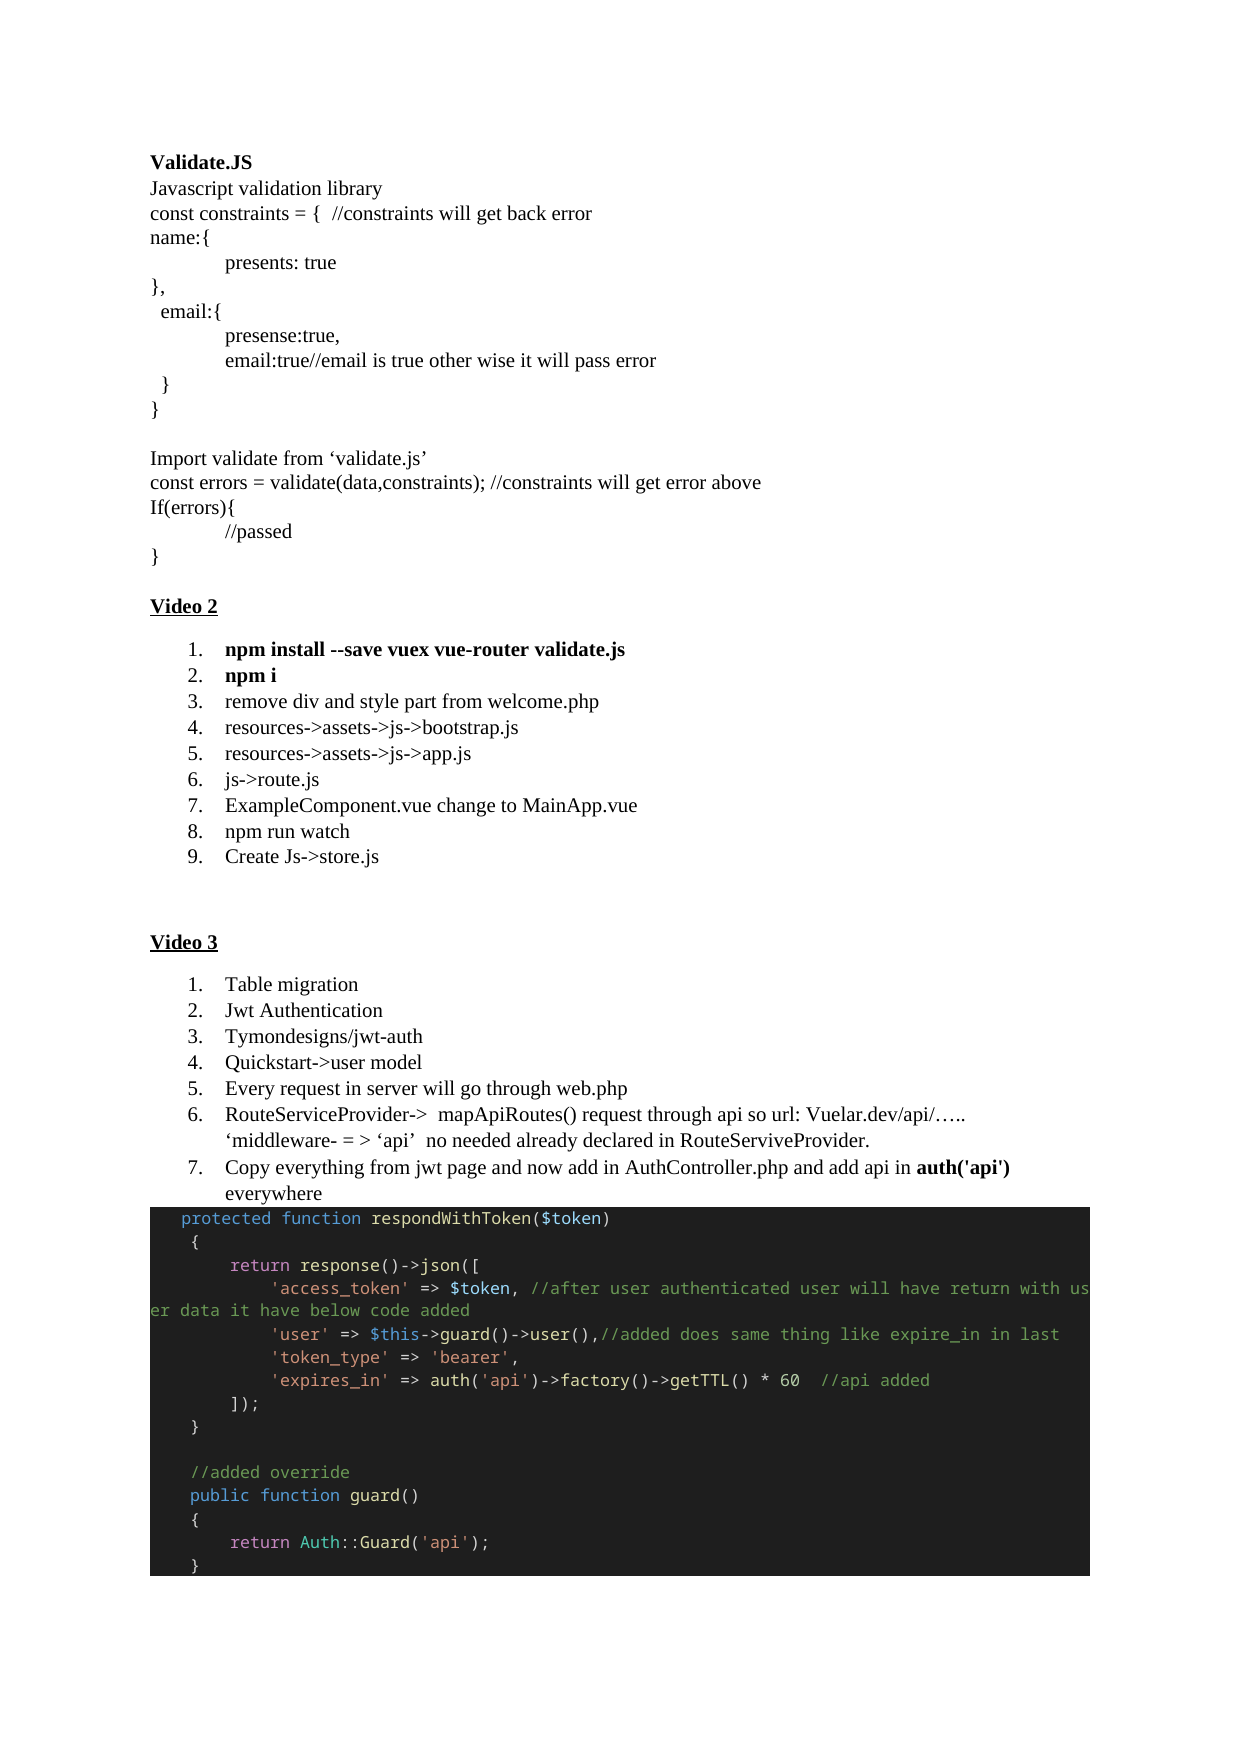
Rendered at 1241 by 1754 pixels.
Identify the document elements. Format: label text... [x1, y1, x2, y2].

text } [150, 397, 1090, 421]
text } [150, 543, 1090, 568]
list Create Js->store.js [187, 844, 1090, 868]
list Copy everything from jwt page and now add in AuthController.php and add api in auth('api') everywhere [187, 1155, 1090, 1205]
list Table migration [187, 972, 1090, 996]
text ]); [150, 1392, 1090, 1414]
text }, [150, 274, 1090, 298]
list Jwt Authentication [187, 998, 1090, 1022]
text 'expires_in' => auth('api')->factory()->getTTL() * 60 //api added [150, 1368, 1090, 1391]
text presense:true, [150, 323, 1090, 347]
text } [150, 372, 1090, 396]
text ‘middleware- = > ‘api’ no needed already declared in RouteServiveProvider. [150, 1128, 1090, 1152]
text const errors = validate(data,constraints); //constraints will get error above [150, 470, 1090, 494]
list resources->assets->js->bootstrap.js [187, 715, 1090, 739]
text Javascript validation library [150, 176, 1090, 200]
text Video 3 [150, 930, 1090, 954]
text return response()->json([ [150, 1253, 1090, 1276]
text const constraints = { //constraints will get back error [150, 201, 1090, 225]
list ExampleComponent.vue change to MainApp.vue [187, 793, 1090, 817]
text email:{ [150, 299, 1090, 323]
list js->route.js [187, 767, 1090, 791]
text Video 2 [150, 594, 1090, 618]
list Quickstart->user model [187, 1050, 1090, 1074]
list remove div and style part from welcome.php [187, 689, 1090, 713]
text name:{ [150, 225, 1090, 249]
text Import validate from ‘validate.js’ [150, 446, 1090, 470]
text protected function respondWithToken($token) [150, 1207, 1090, 1230]
list RouteServiceProvider-> mapApiRoutes() request through api so url: Vuelar.dev/api/….. [187, 1102, 1090, 1126]
list npm i [187, 663, 1090, 687]
text Validate.JS [150, 150, 1090, 174]
list Every request in server will go through web.php [187, 1076, 1090, 1100]
text return Auth::Guard('api'); [150, 1530, 1090, 1553]
text } [150, 1415, 1090, 1437]
text public function guard() [150, 1484, 1090, 1507]
text 'user' => $this->guard()->user(),//added does same thing like expire_in in last [150, 1322, 1090, 1345]
text 'token_type' => 'bearer', [150, 1345, 1090, 1368]
list Tymondesigns/jwt-auth [187, 1024, 1090, 1048]
text //passed [150, 519, 1090, 543]
text { [150, 1507, 1090, 1530]
text { [150, 1230, 1090, 1253]
text If(errors){ [150, 494, 1090, 519]
list npm install --save vuex vue-router validate.js [187, 637, 1090, 661]
text email:true//email is true other wise it will pass error [150, 348, 1090, 372]
list resources->assets->js->app.js [187, 741, 1090, 765]
text presents: true [150, 250, 1090, 274]
list npm run watch [187, 818, 1090, 843]
text } [150, 1553, 1090, 1576]
text //added override [150, 1461, 1090, 1484]
text 'access_token' => $token, //after user authenticated user will have return with user data it have below code added [150, 1276, 1090, 1322]
